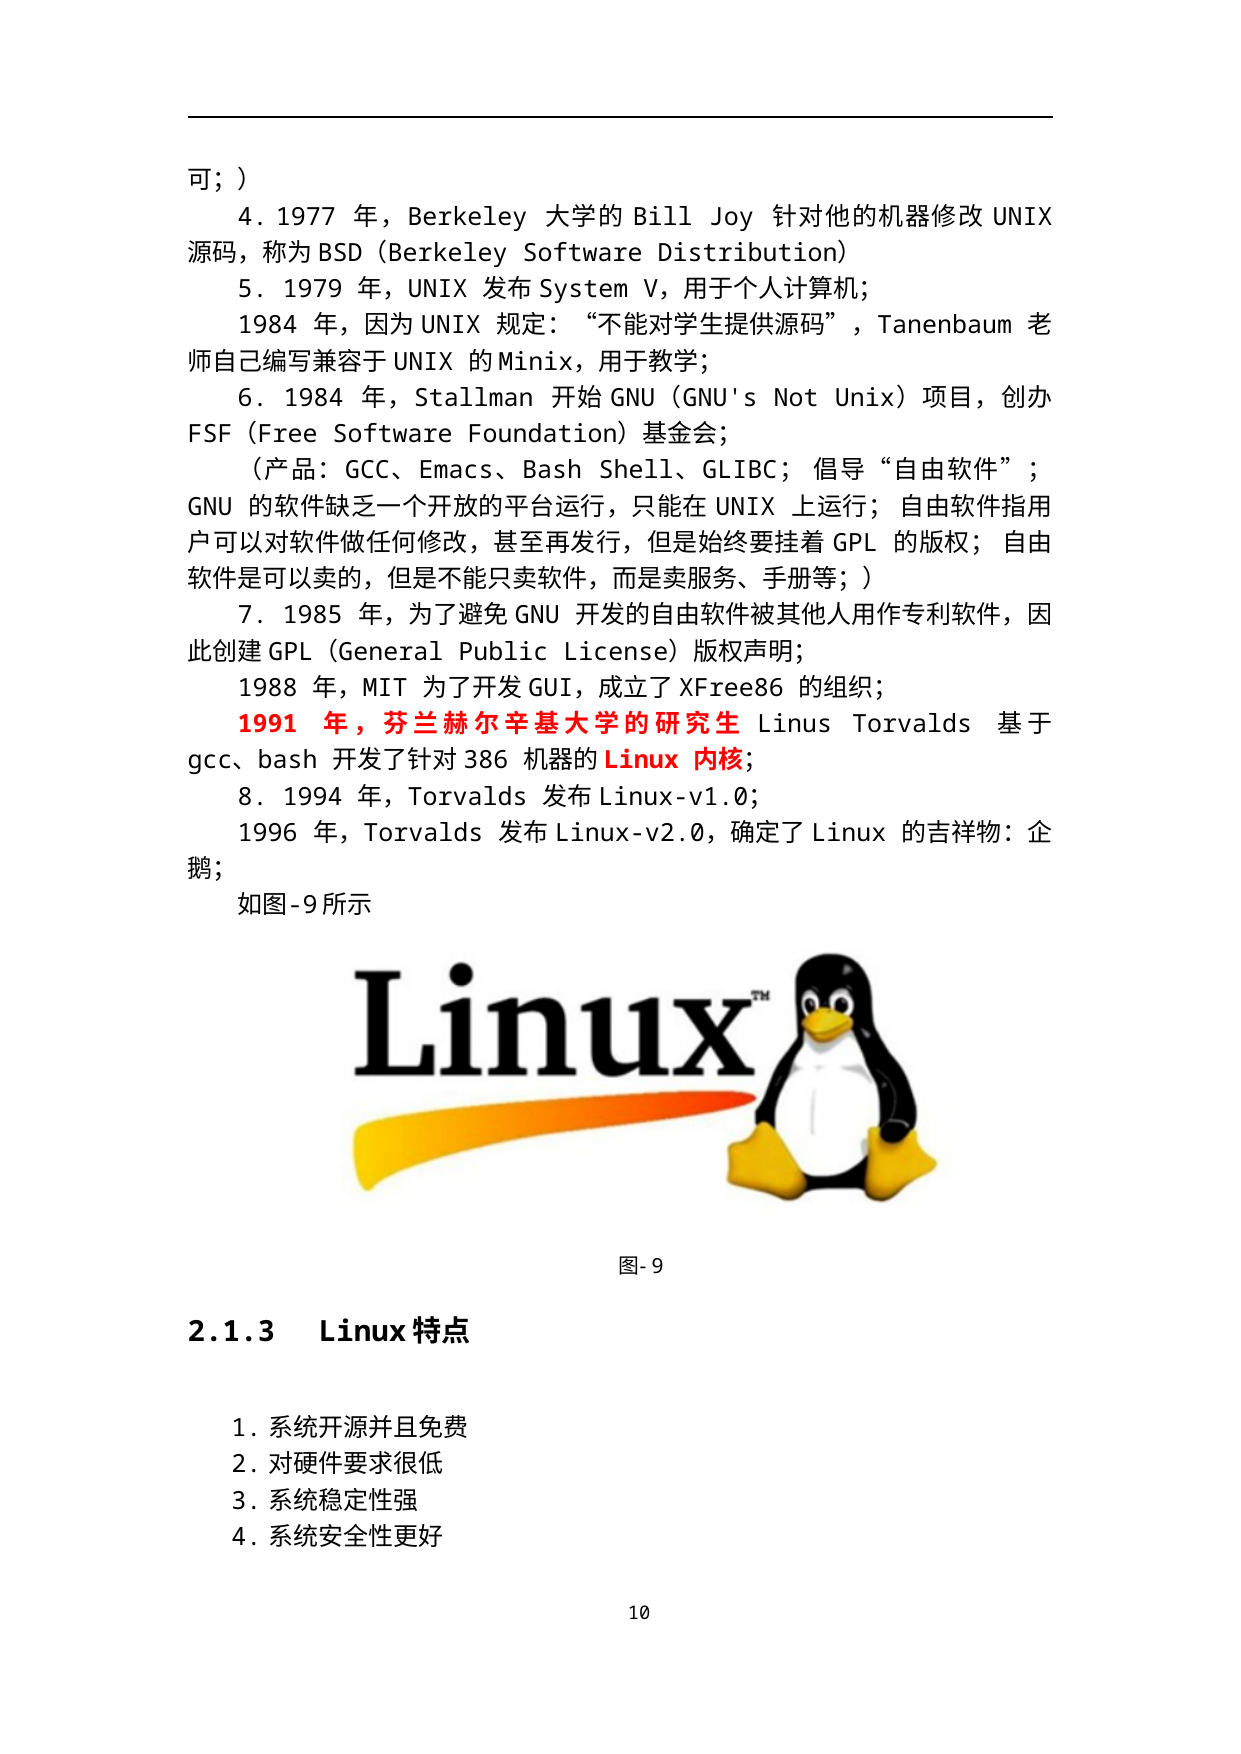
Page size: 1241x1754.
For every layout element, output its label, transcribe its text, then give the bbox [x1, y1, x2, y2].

text 7. 1985 年，为了避免 GNU 开发的自由软件被其他人用作专利软件，因此创建 GPL（General Public License）版权声明； [187, 595, 1053, 667]
text 1996 年，Torvalds 发布 Linux-v2.0，确定了 Linux 的吉祥物：企鹅； [187, 812, 1053, 885]
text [187, 160, 1053, 196]
list 系统开源并且免费 [231, 1408, 1053, 1444]
text 1984 年，因为 UNIX 规定：“不能对学生提供源码”，Tanenbaum 老师自己编写兼容于 UNIX 的Minix，用于教学； [187, 305, 1053, 377]
list 对硬件要求很低 [231, 1444, 1053, 1480]
text 5. 1979 年，UNIX 发布 System V，用于个人计算机； [187, 268, 1053, 305]
list 系统安全性更好 [231, 1516, 1053, 1553]
text 4. 1977 年，Berkeley 大学的 Bill Joy 针对他的机器修改 UNIX 源码，称为BSD（Berkeley Software Distribution） [187, 196, 1053, 268]
text 8. 1994 年，Torvalds 发布 Linux-v1.0； [187, 776, 1053, 812]
text 如图-9所示 [187, 885, 1053, 921]
text （产品：GCC、Emacs、Bash Shell、GLIBC； 倡导“自由软件”； GNU 的软件缺乏一个开放的平台运行，只能在 UNIX 上运行； 自由软件指用户可以对软件做任何修改，甚至再发行，但是始终要挂着 GPL 的版权； 自由软件是可以卖的，但是不能只卖软件，而是卖服务、手册等；） [187, 450, 1053, 595]
list 系统稳定性强 [231, 1480, 1053, 1516]
text 6. 1984 年，Stallman 开始 GNU（GNU's Not Unix）项目，创办 FSF（Free Software Foundation）基金会； [187, 377, 1053, 450]
text 1988 年，MIT 为了开发 GUI，成立了 XFree86 的组织； [187, 667, 1053, 703]
subtitle Linux特点 [187, 1307, 1053, 1349]
text 1991 年，芬兰赫尔辛基大学的研究生 Linus Torvalds 基于 gcc、bash 开发了针对 386 机器的 Linux 内核； [187, 703, 1053, 776]
picture [315, 921, 975, 1250]
